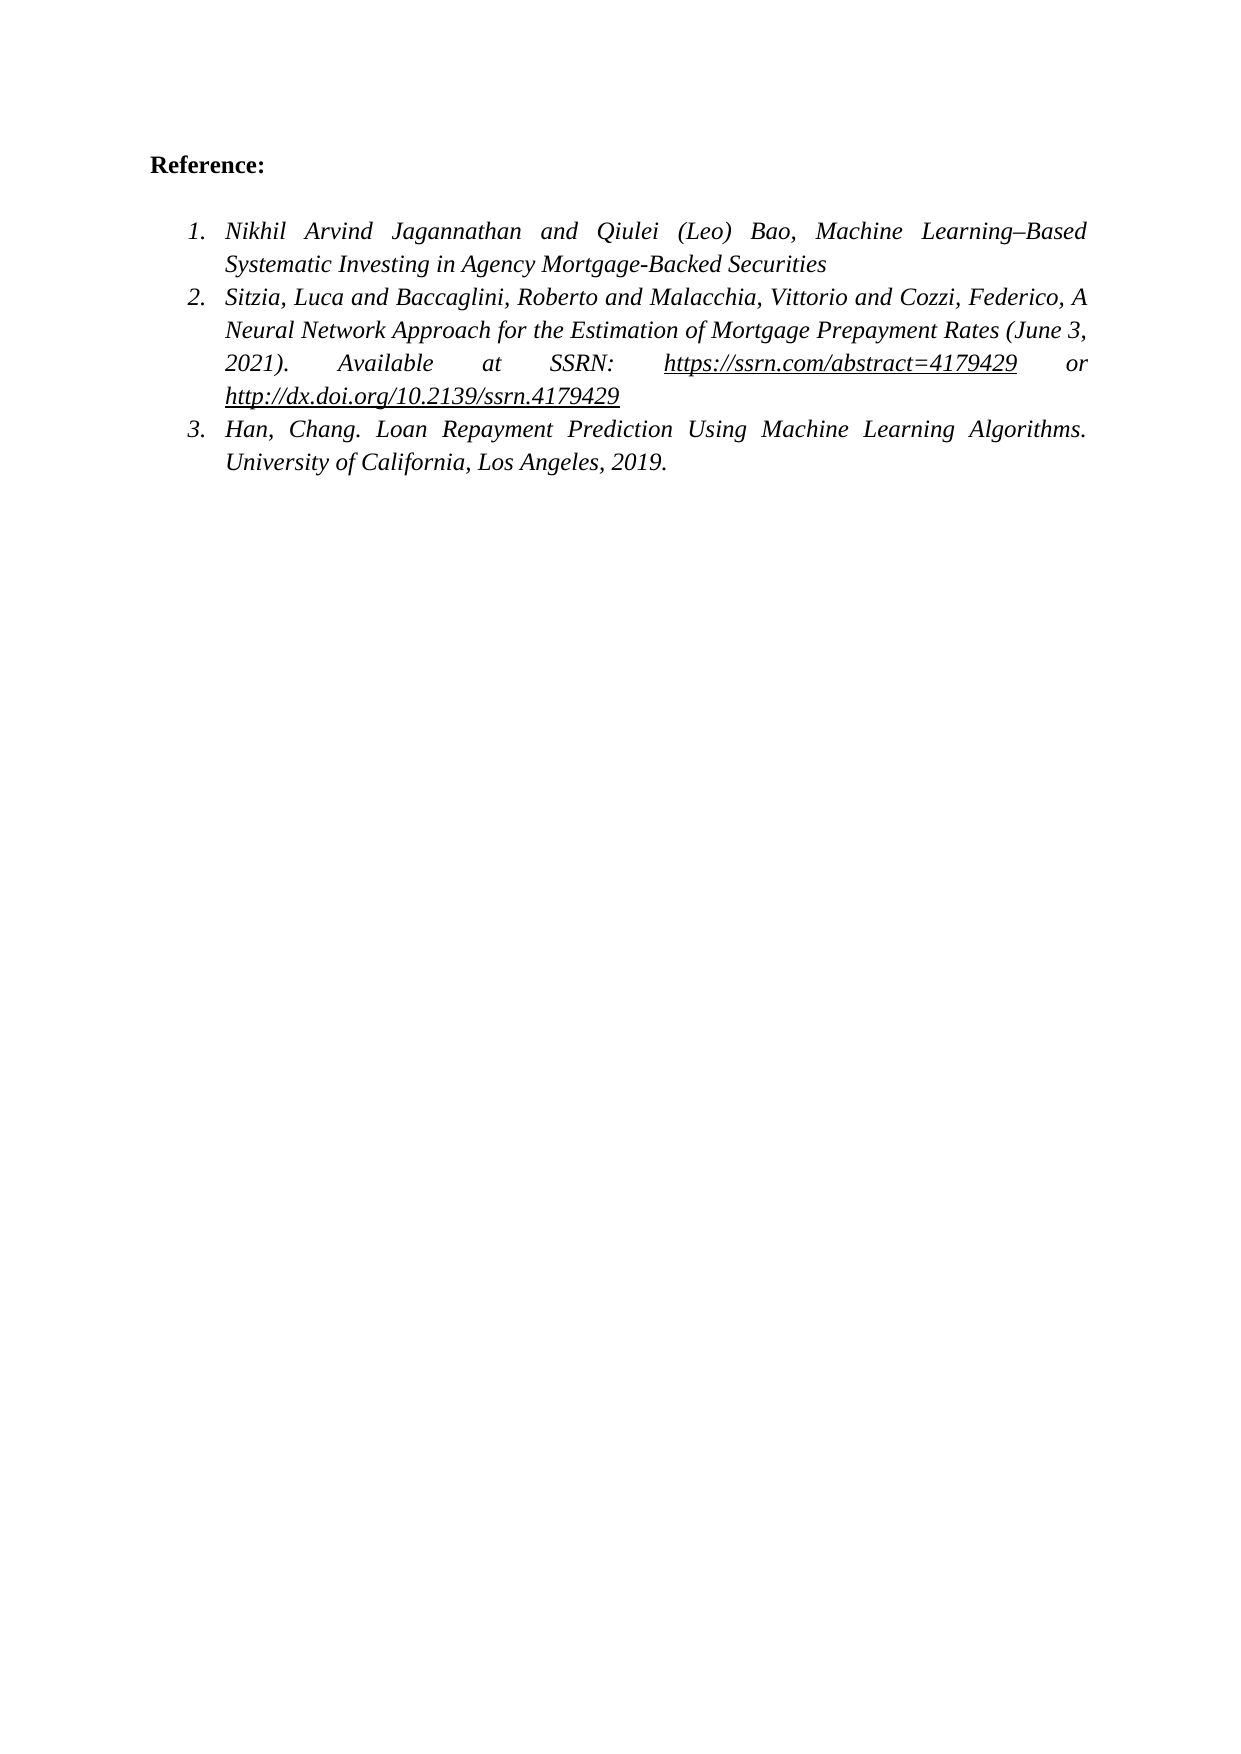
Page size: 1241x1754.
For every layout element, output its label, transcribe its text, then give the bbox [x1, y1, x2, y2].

list Nikhil Arvind Jagannathan and Qiulei (Leo) Bao, Machine Learning–Based Systematic Investing in Agency Mortgage-Backed Securities [187, 216, 1090, 278]
list Sitzia, Luca and Baccaglini, Roberto and Malacchia, Vittorio and Cozzi, Federico, A Neural Network Approach for the Estimation of Mortgage Prepayment Rates (June 3, 2021). Available at SSRN: https://ssrn.com/abstract=4179429 or http://dx.doi.org/10.2139/ssrn.4179429 [187, 282, 1090, 410]
list Han, Chang. Loan Repayment Prediction Using Machine Learning Algorithms. University of California, Los Angeles, 2019. [187, 414, 1090, 476]
text Reference: [150, 150, 1090, 179]
